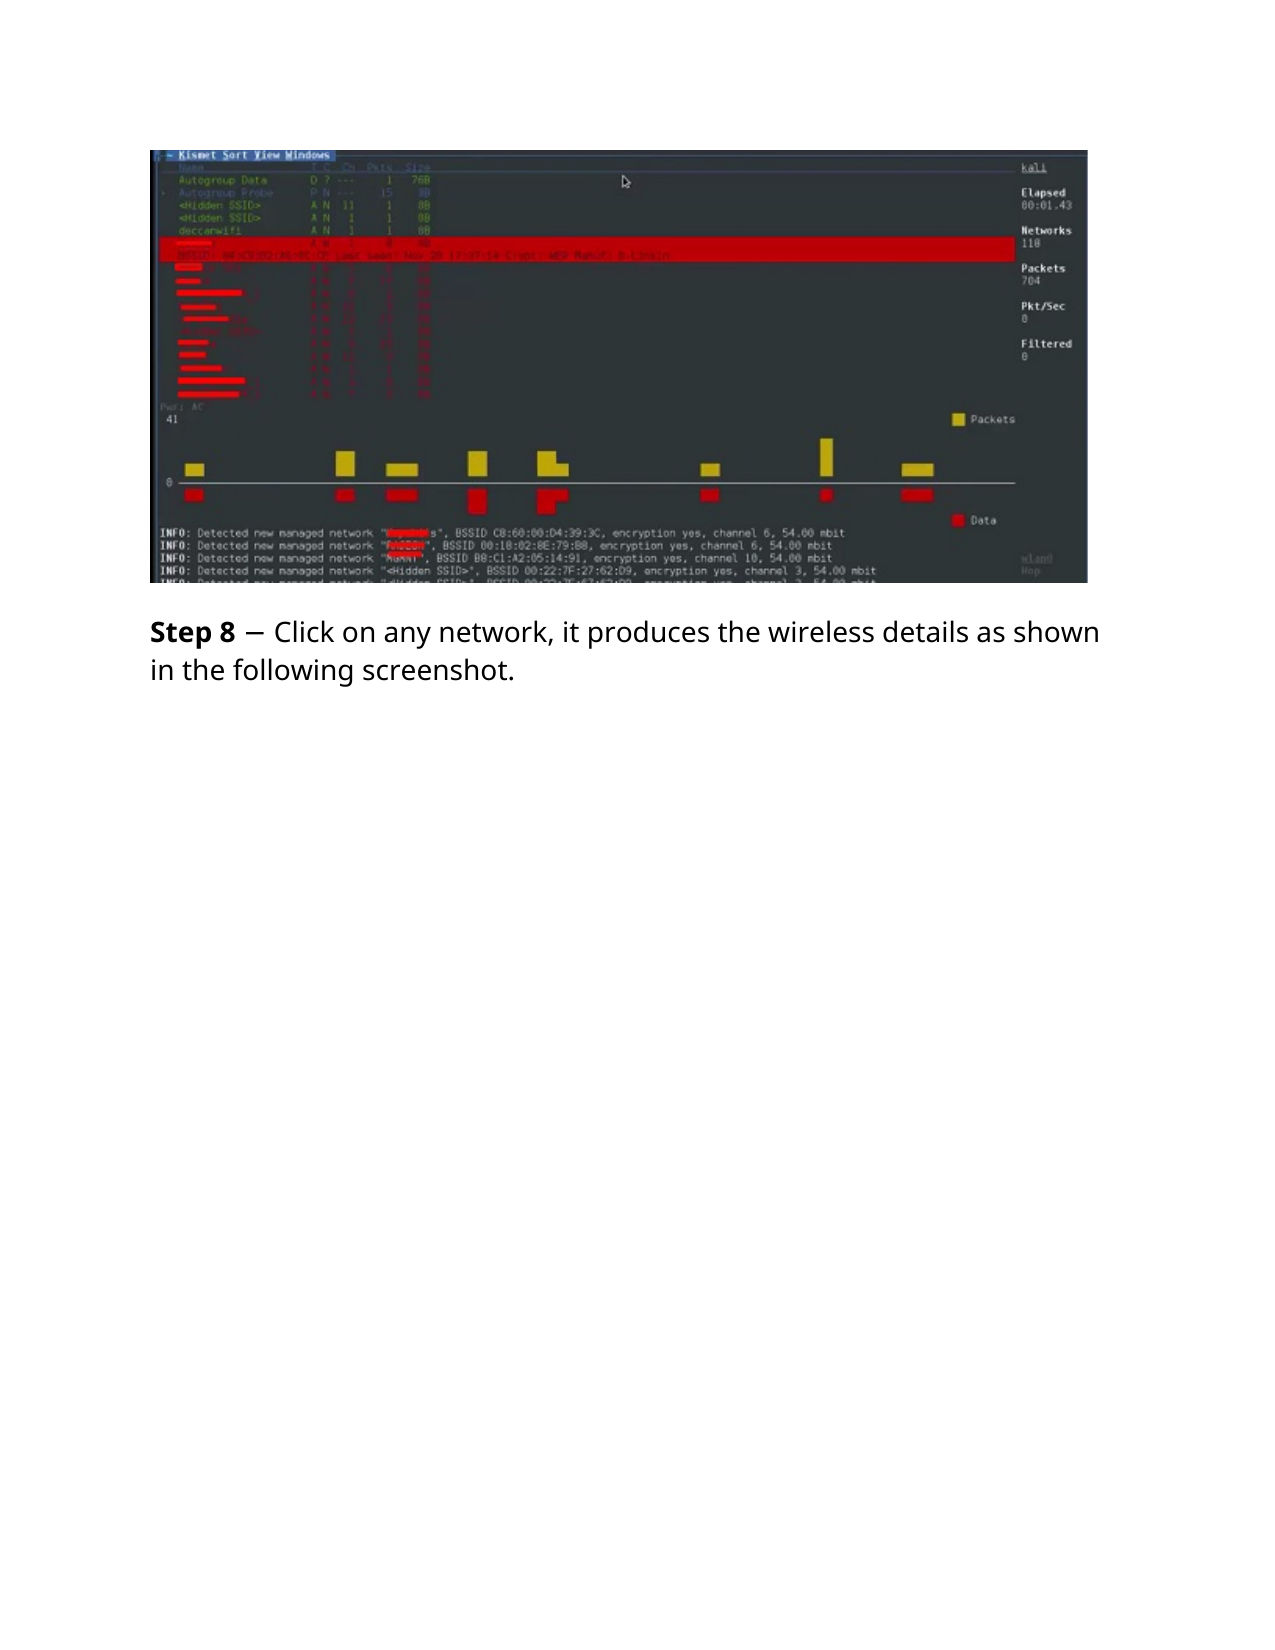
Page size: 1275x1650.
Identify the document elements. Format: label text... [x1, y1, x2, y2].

text Step 8 − Click on any network, it produces the wireless details as shown in the following screenshot. [150, 612, 1125, 689]
picture [150, 150, 1088, 583]
